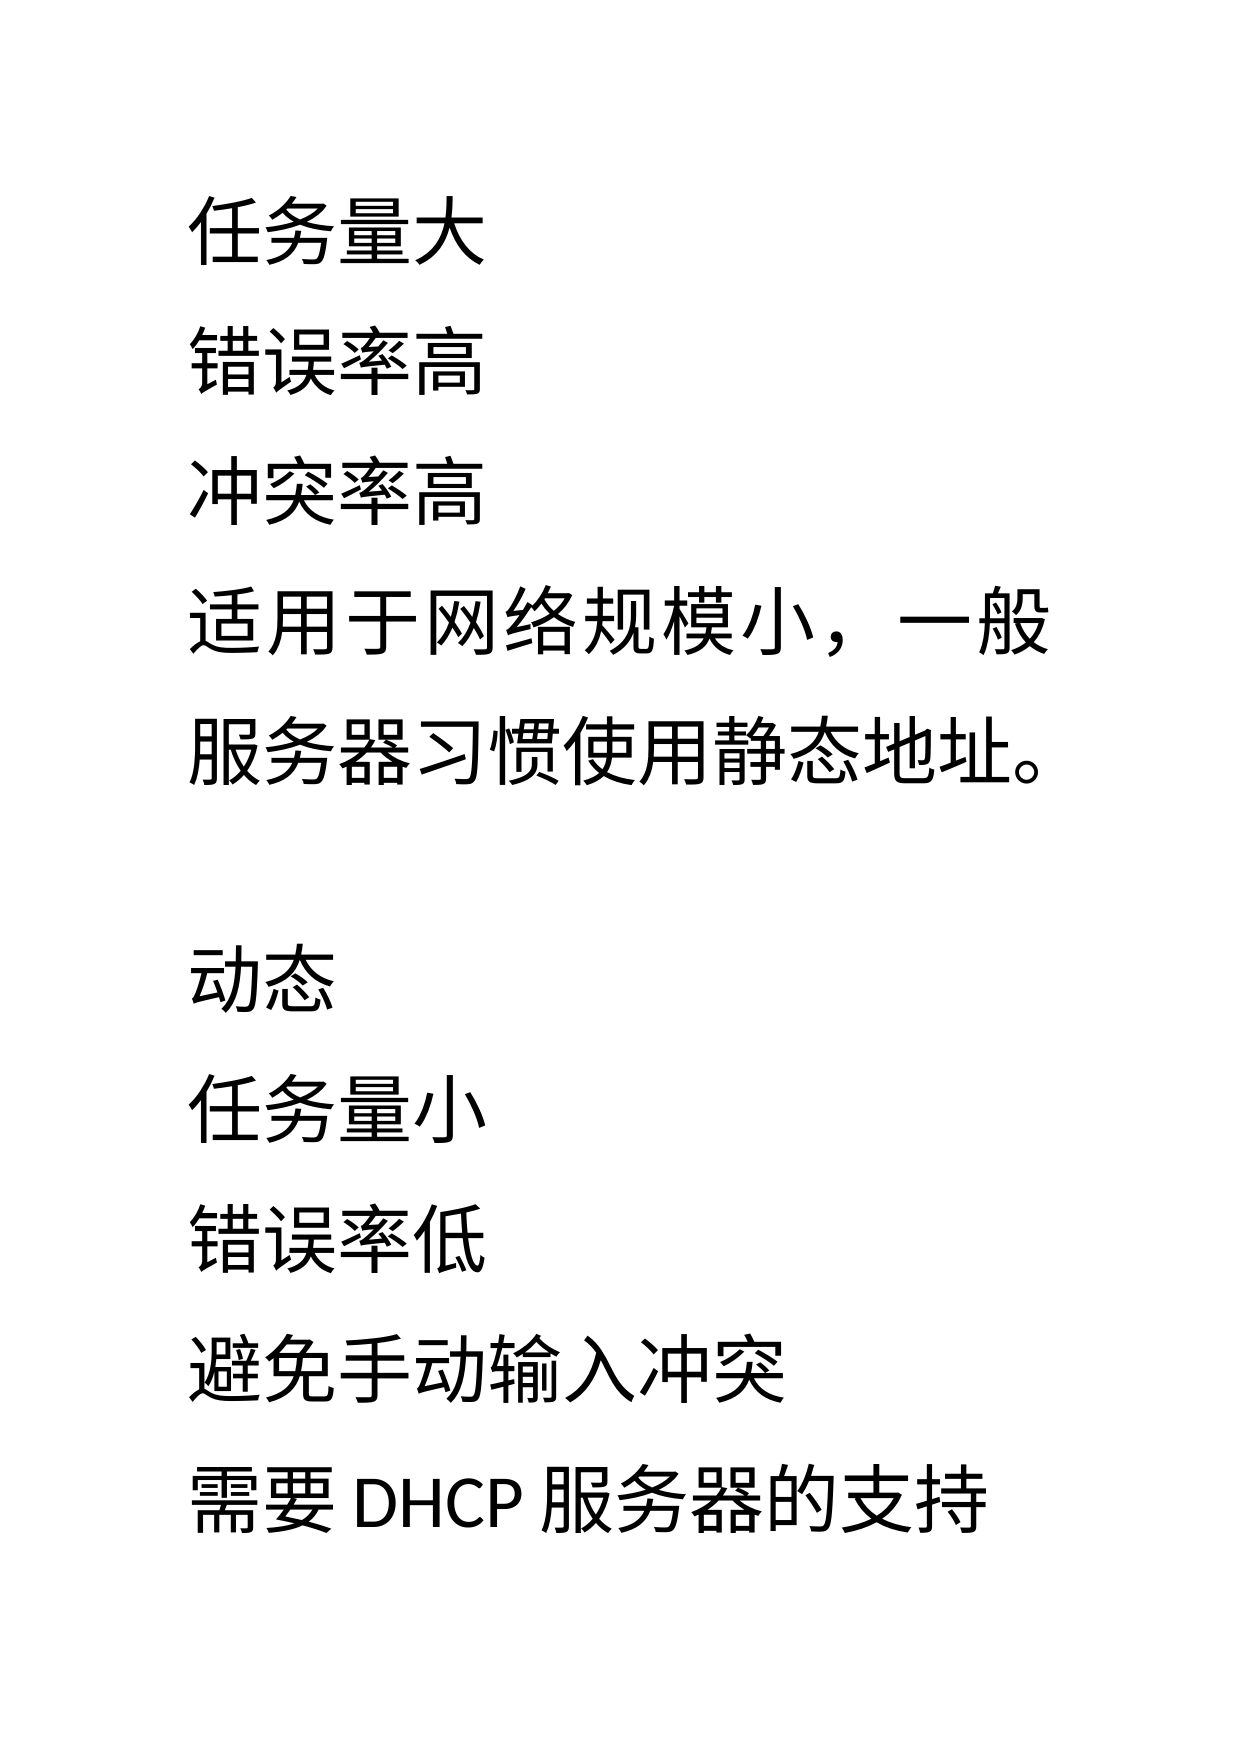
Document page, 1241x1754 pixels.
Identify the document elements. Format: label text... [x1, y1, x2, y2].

text 错误率高 [187, 292, 1053, 422]
text 错误率低 [187, 1169, 1053, 1299]
text 适用于网络规模小，一般服务器习惯使用静态地址。 [187, 552, 1053, 812]
text 冲突率高 [187, 422, 1053, 552]
text 需要DHCP服务器的支持 [187, 1429, 1053, 1559]
text 动态 [187, 909, 1053, 1039]
text 避免手动输入冲突 [187, 1299, 1053, 1429]
text 任务量小 [187, 1039, 1053, 1169]
text 任务量大 [187, 162, 1053, 292]
